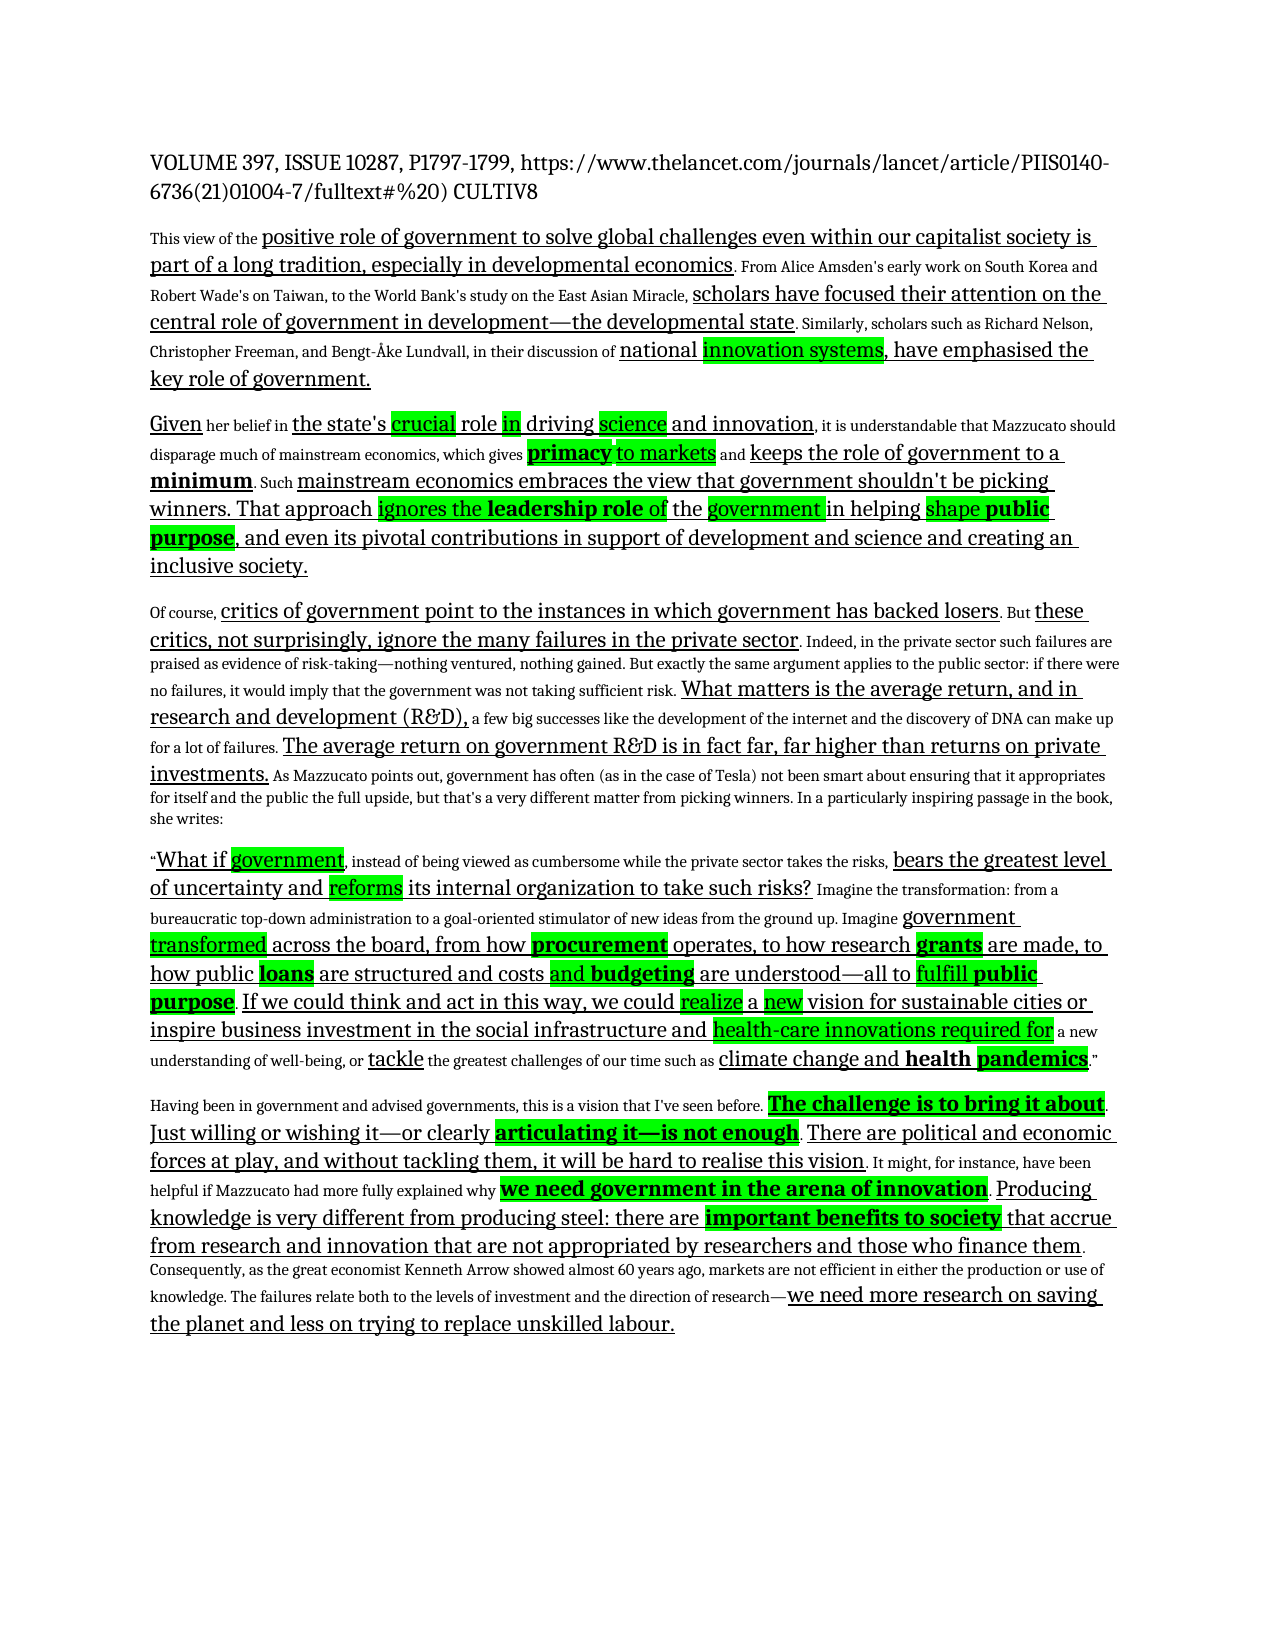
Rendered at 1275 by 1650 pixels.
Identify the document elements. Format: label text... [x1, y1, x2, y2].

text Having been in government and advised governments, this is a vision that I've seen before. The challenge is to bring it about. Just willing or wishing it—or clearly articulating it—is not enough. There are political and economic forces at play, and without tackling them, it will be hard to realise this vision. It might, for instance, have been helpful if Mazzucato had more fully explained why we need government in the arena of innovation. Producing knowledge is very different from producing steel: there are important benefits to society that accrue from research and innovation that are not appropriated by researchers and those who finance them. Consequently, as the great economist Kenneth Arrow showed almost 60 years ago, markets are not efficient in either the production or use of knowledge. The failures relate both to the levels of investment and the direction of research—we need more research on saving the planet and less on trying to replace unskilled labour. [150, 1091, 1125, 1337]
text “What if government, instead of being viewed as cumbersome while the private sector takes the risks, bears the greatest level of uncertainty and reforms its internal organization to take such risks? Imagine the transformation: from a bureaucratic top-down administration to a goal-oriented stimulator of new ideas from the ground up. Imagine government transformed across the board, from how procurement operates, to how research grants are made, to how public loans are structured and costs and budgeting are understood—all to fulfill public purpose. If we could think and act in this way, we could realize a new vision for sustainable cities or inspire business investment in the social infrastructure and health-care innovations required for a new understanding of well-being, or tackle the greatest challenges of our time such as climate change and health pandemics.” [150, 847, 1125, 1072]
text Given her belief in the state's crucial role in driving science and innovation, it is understandable that Mazzucato should disparage much of mainstream economics, which gives primacy to markets and keeps the role of government to a minimum. Such mainstream economics embraces the view that government shouldn't be picking winners. That approach ignores the leadership role of the government in helping shape public purpose, and even its pivotal contributions in support of development and science and creating an inclusive society. [150, 411, 1125, 579]
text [150, 150, 1125, 205]
text Of course, critics of government point to the instances in which government has backed losers. But these critics, not surprisingly, ignore the many failures in the private sector. Indeed, in the private sector such failures are praised as evidence of risk-taking—nothing ventured, nothing gained. But exactly the same argument applies to the public sector: if there were no failures, it would imply that the government was not taking sufficient risk. What matters is the average return, and in research and development (R&D), a few big successes like the development of the internet and the discovery of DNA can make up for a lot of failures. The average return on government R&D is in fact far, far higher than returns on private investments. As Mazzucato points out, government has often (as in the case of Tesla) not been smart about ensuring that it appropriates for itself and the public the full upside, but that's a very different matter from picking winners. In a particularly inspiring passage in the book, she writes: [150, 598, 1125, 828]
text This view of the positive role of government to solve global challenges even within our capitalist society is part of a long tradition, especially in developmental economics. From Alice Amsden's early work on South Korea and Robert Wade's on Taiwan, to the World Bank's study on the East Asian Miracle, scholars have focused their attention on the central role of government in development—the developmental state. Similarly, scholars such as Richard Nelson, Christopher Freeman, and Bengt-Åke Lundvall, in their discussion of national innovation systems, have emphasised the key role of government. [150, 223, 1125, 392]
